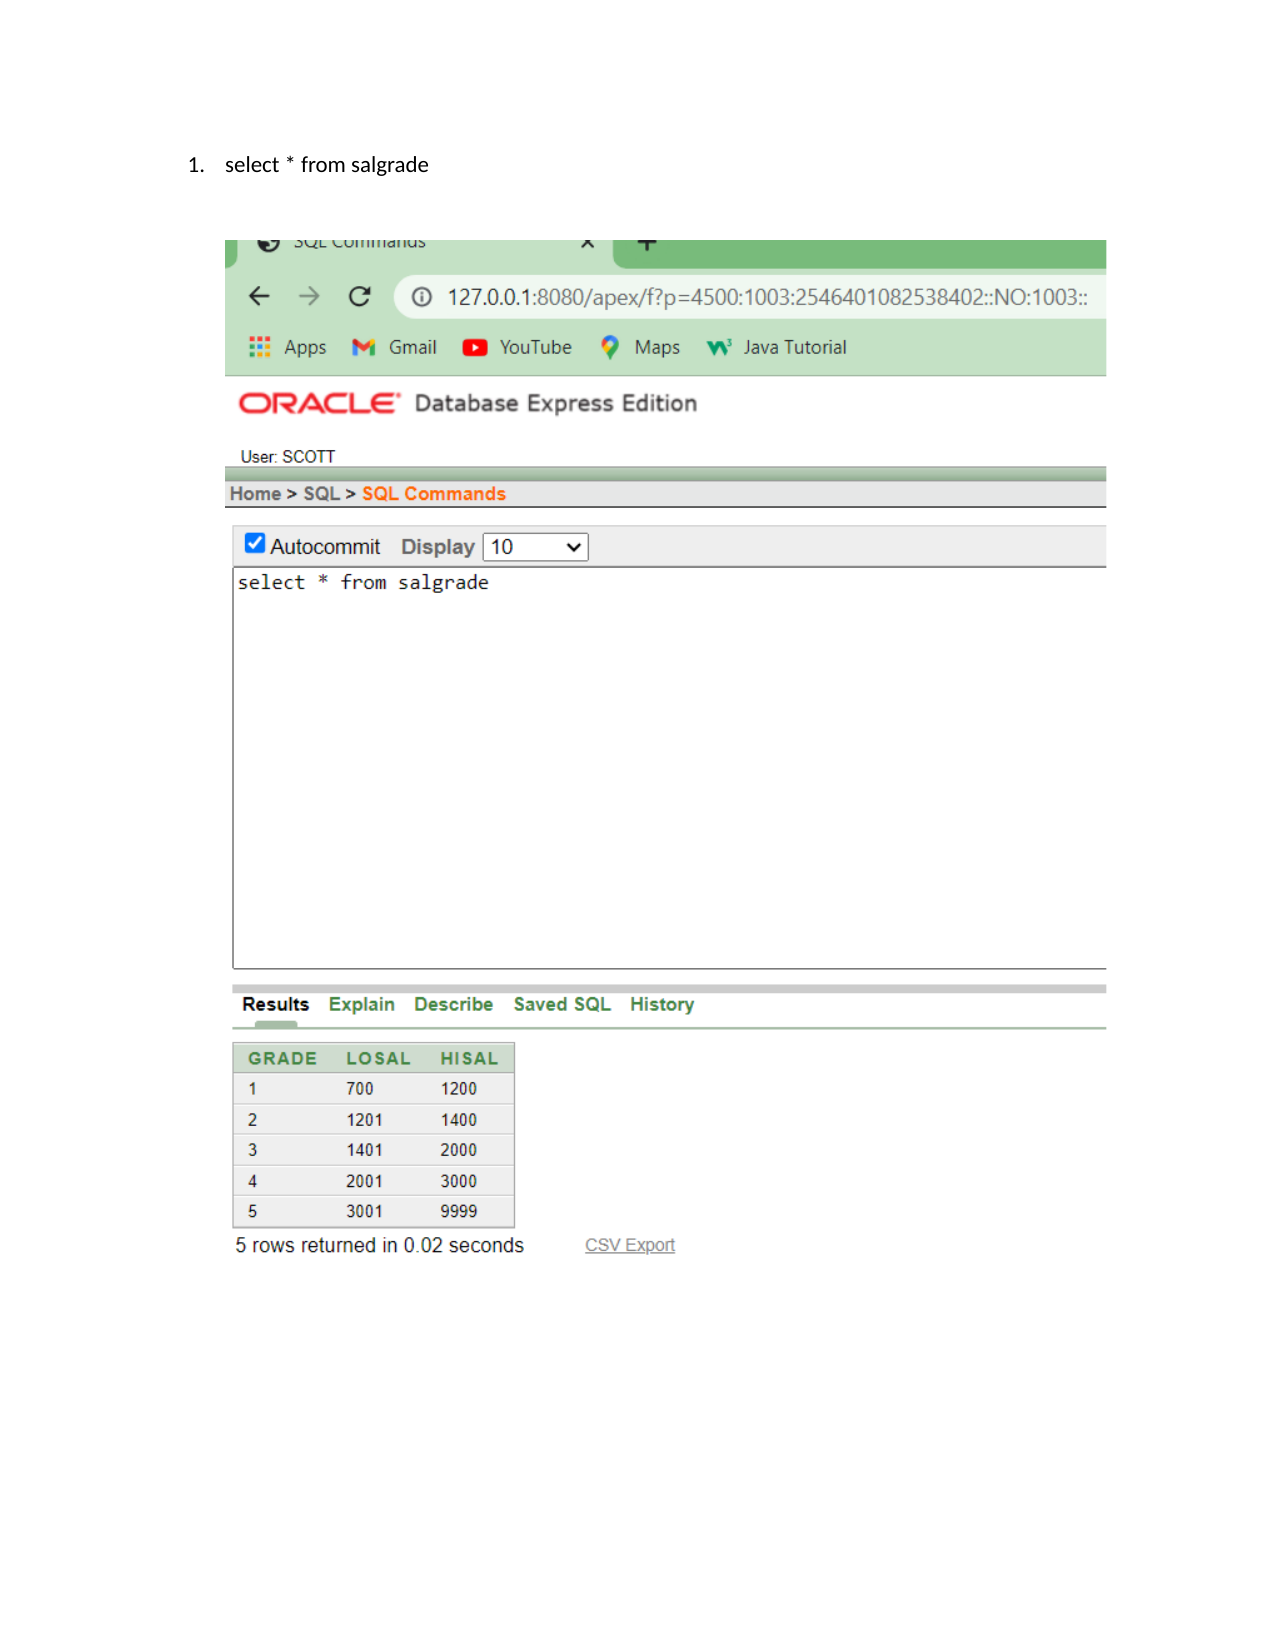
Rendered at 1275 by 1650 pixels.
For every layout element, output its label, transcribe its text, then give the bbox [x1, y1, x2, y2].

picture [225, 240, 1107, 1360]
list select * from salgrade [187, 150, 1125, 178]
